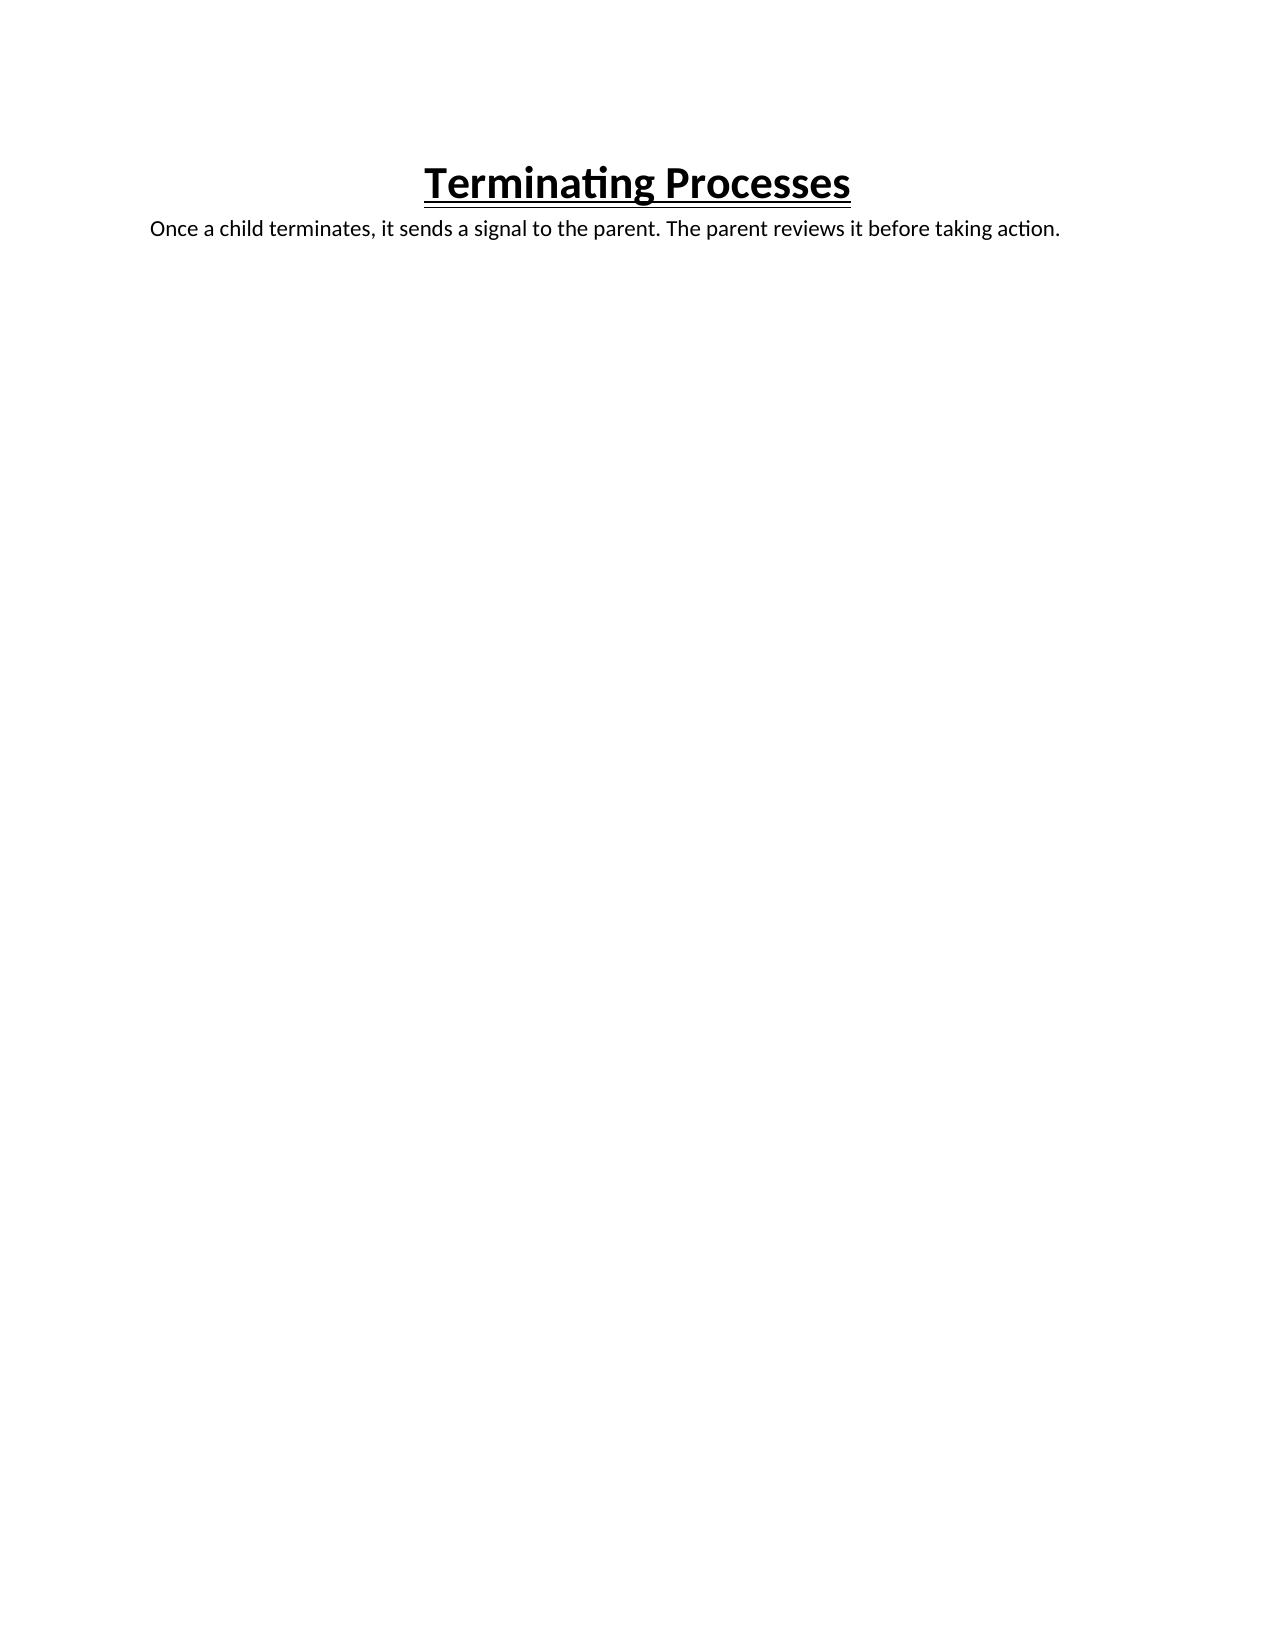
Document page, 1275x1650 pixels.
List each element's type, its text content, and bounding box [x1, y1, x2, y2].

text Once a child terminates, it sends a signal to the parent. The parent reviews it before taking action. [150, 214, 1125, 242]
subtitle Terminating Processes [150, 154, 1125, 210]
